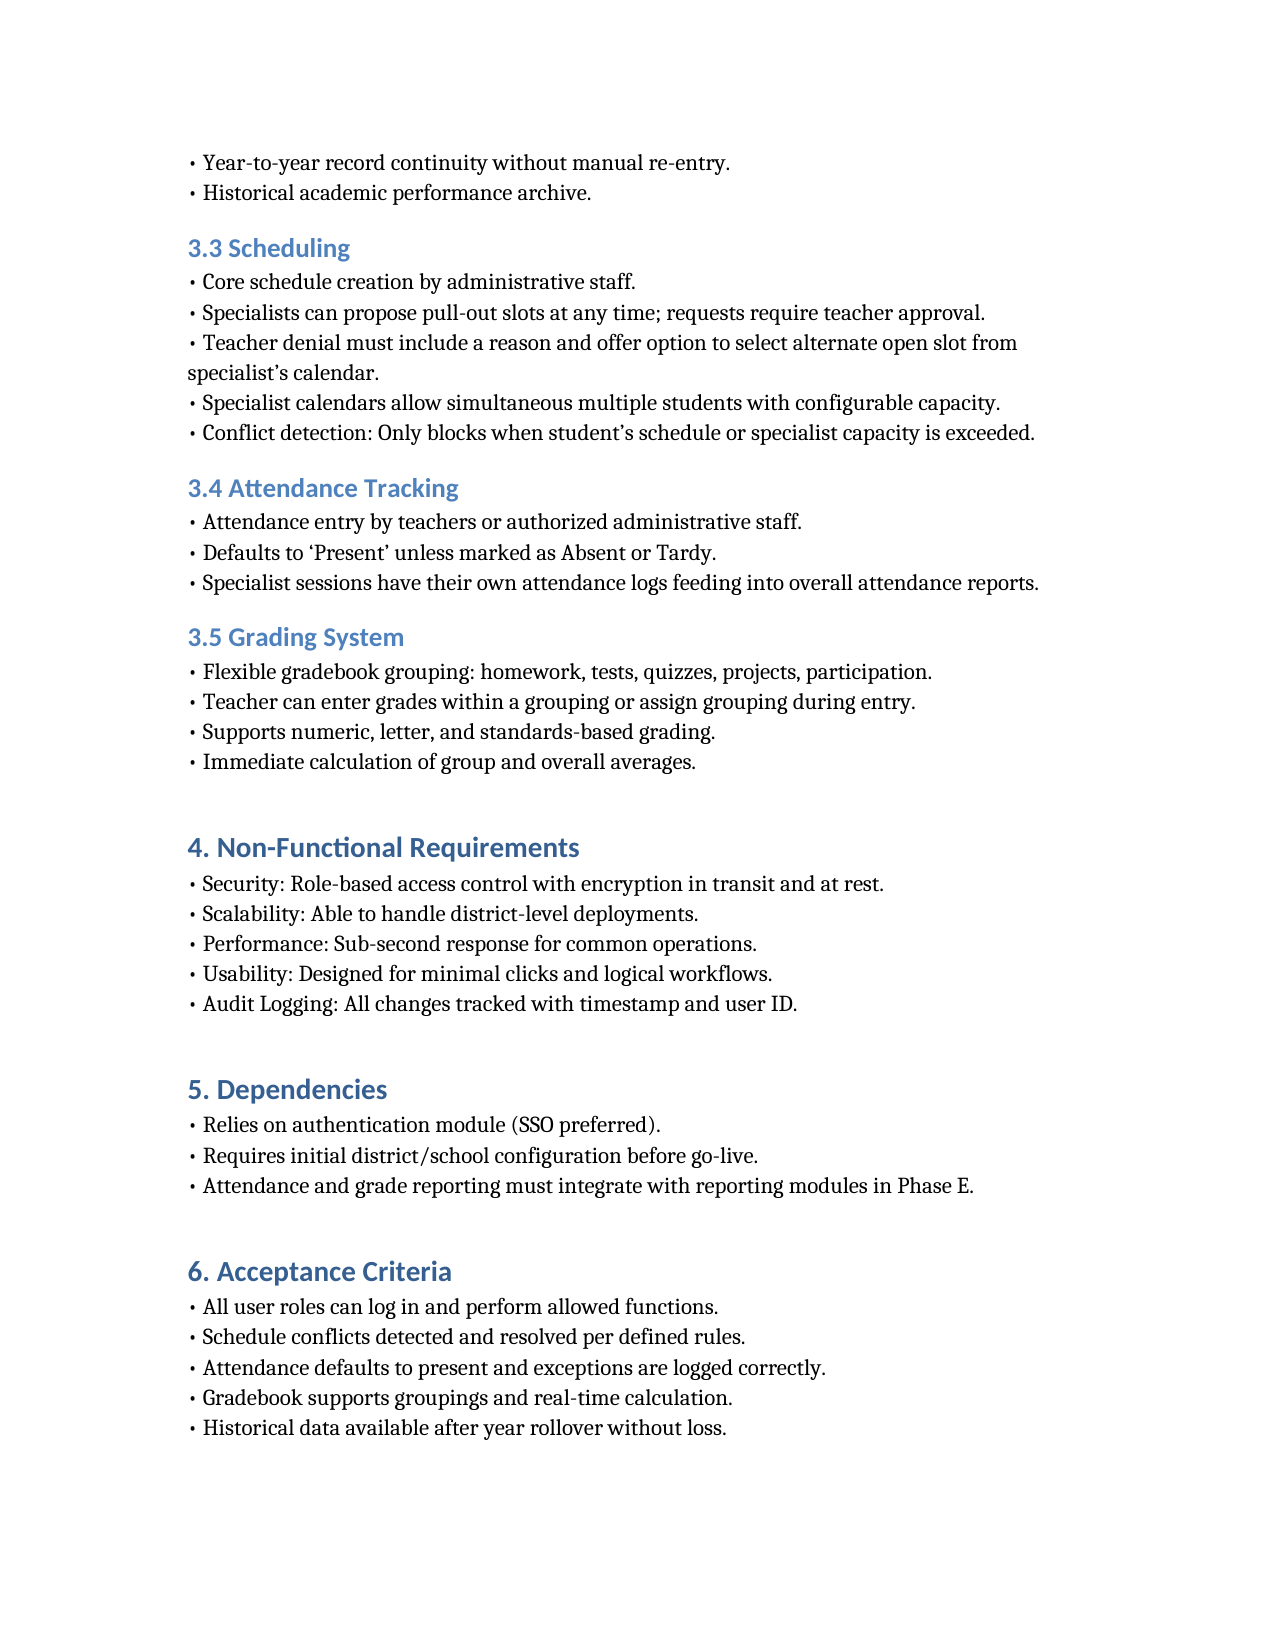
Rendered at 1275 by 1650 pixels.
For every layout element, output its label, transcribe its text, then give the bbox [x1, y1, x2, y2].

subtitle 3.3 Scheduling [187, 231, 1087, 264]
subtitle 3.5 Grading System [187, 621, 1087, 654]
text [187, 150, 1087, 207]
text • All user roles can log in and perform allowed functions. • Schedule conflicts detected and resolved per defined rules. • Attendance defaults to present and exceptions are logged correctly. • Gradebook supports groupings and real-time calculation. • Historical data available after year rollover without loss. [187, 1294, 1087, 1441]
text • Relies on authentication module (SSO preferred). • Requires initial district/school configuration before go-live. • Attendance and grade reporting must integrate with reporting modules in Phase E. [187, 1112, 1087, 1199]
text • Security: Role-based access control with encryption in transit and at rest. • Scalability: Able to handle district-level deployments. • Performance: Sub-second response for common operations. • Usability: Designed for minimal clicks and logical workflows. • Audit Logging: All changes tracked with timestamp and user ID. [187, 870, 1087, 1017]
text • Flexible gradebook grouping: homework, tests, quizzes, projects, participation. • Teacher can enter grades within a grouping or assign grouping during entry. • Supports numeric, letter, and standards-based grading. • Immediate calculation of group and overall averages. [187, 658, 1087, 776]
text • Core schedule creation by administrative staff. • Specialists can propose pull-out slots at any time; requests require teacher approval. • Teacher denial must include a reason and offer option to select alternate open slot from specialist’s calendar. • Specialist calendars allow simultaneous multiple students with configurable capacity. • Conflict detection: Only blocks when student’s schedule or specialist capacity is exceeded. [187, 269, 1087, 447]
text • Attendance entry by teachers or authorized administrative staff. • Defaults to ‘Present’ unless marked as Absent or Tardy. • Specialist sessions have their own attendance logs feeding into overall attendance reports. [187, 509, 1087, 596]
subtitle 3.4 Attendance Tracking [187, 471, 1087, 504]
subtitle 5. Dependencies [187, 1071, 1087, 1107]
subtitle 6. Acceptance Criteria [187, 1253, 1087, 1288]
subtitle 4. Non-Functional Requirements [187, 829, 1087, 865]
